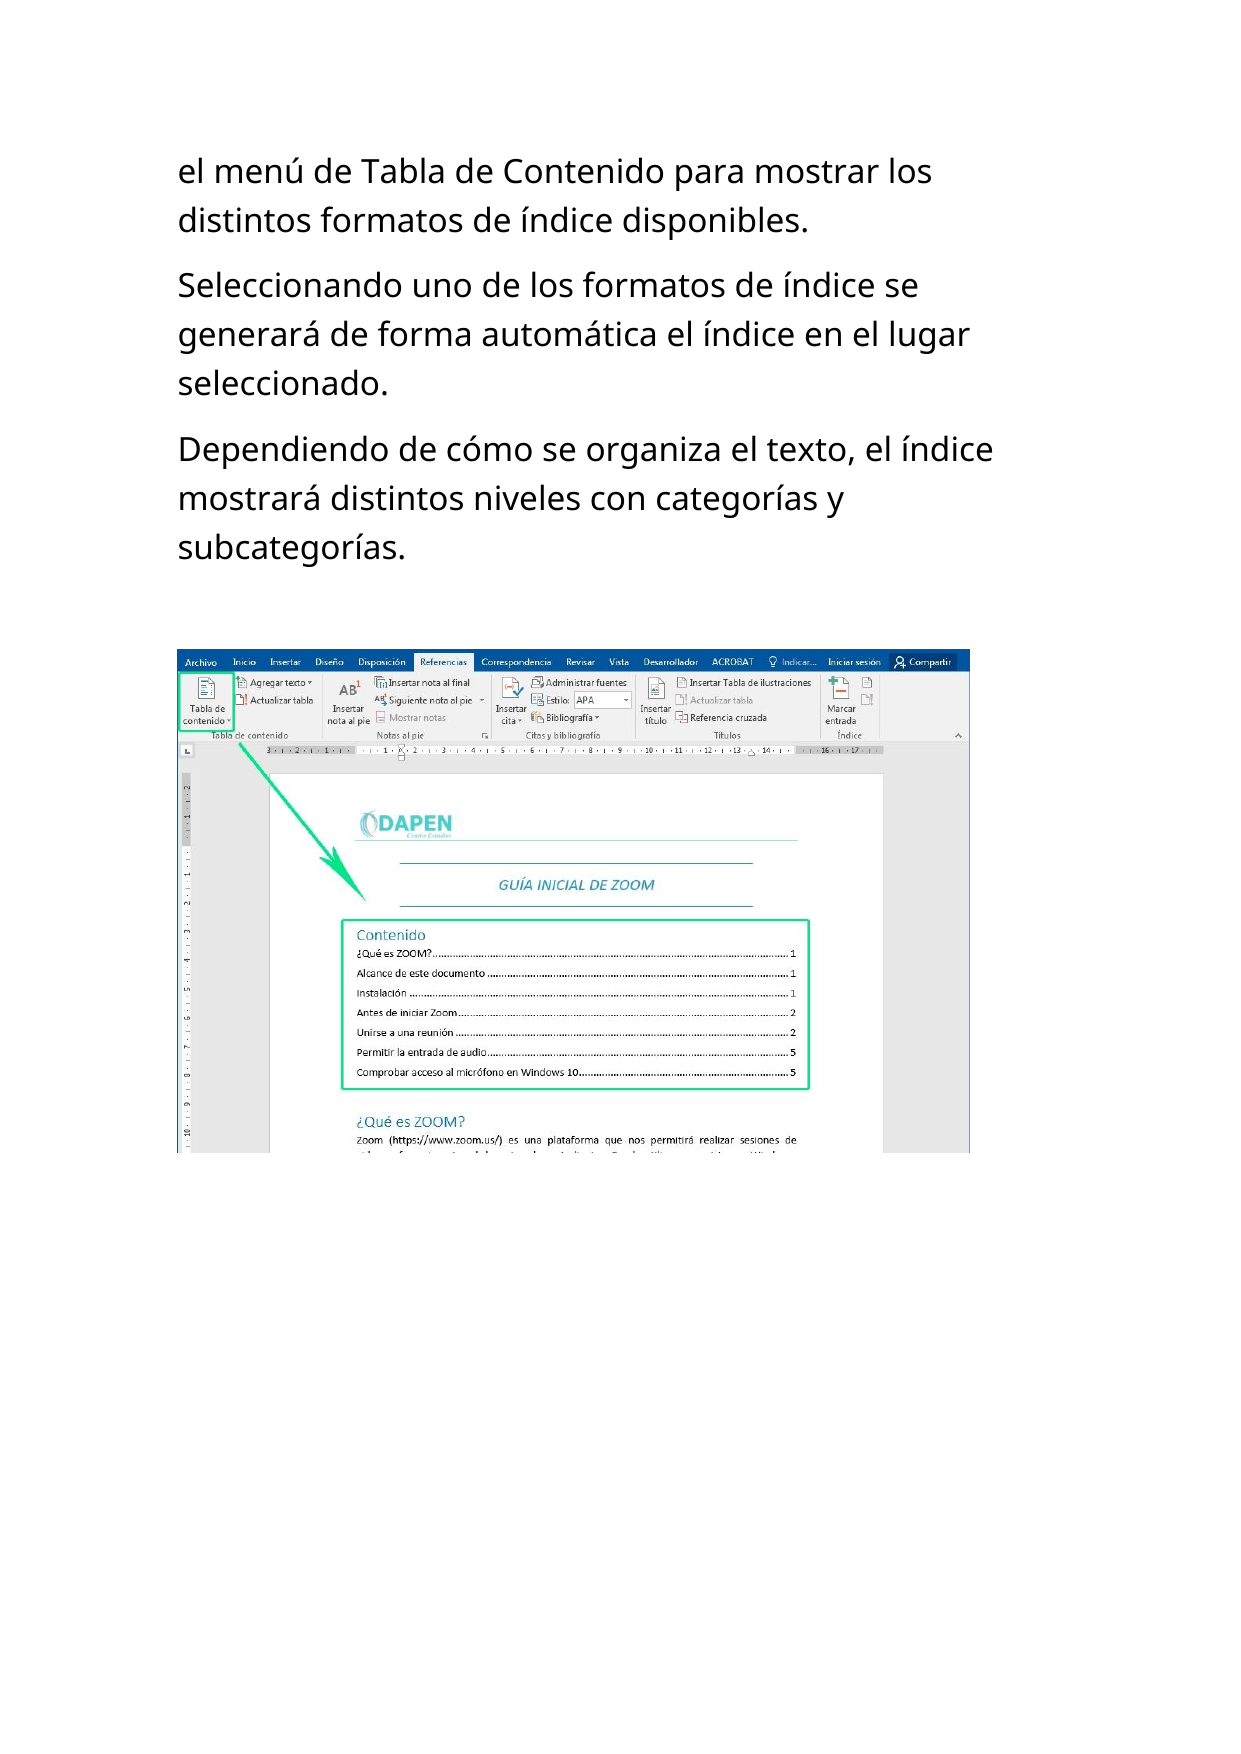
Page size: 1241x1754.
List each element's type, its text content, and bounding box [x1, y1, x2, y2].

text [177, 148, 1063, 242]
picture [177, 649, 970, 1153]
text Seleccionando uno de los formatos de índice se generará de forma automática el índice en el lugar seleccionado. [177, 262, 1063, 406]
text Dependiendo de cómo se organiza el texto, el índice mostrará distintos niveles con categorías y subcategorías. [177, 426, 1063, 569]
